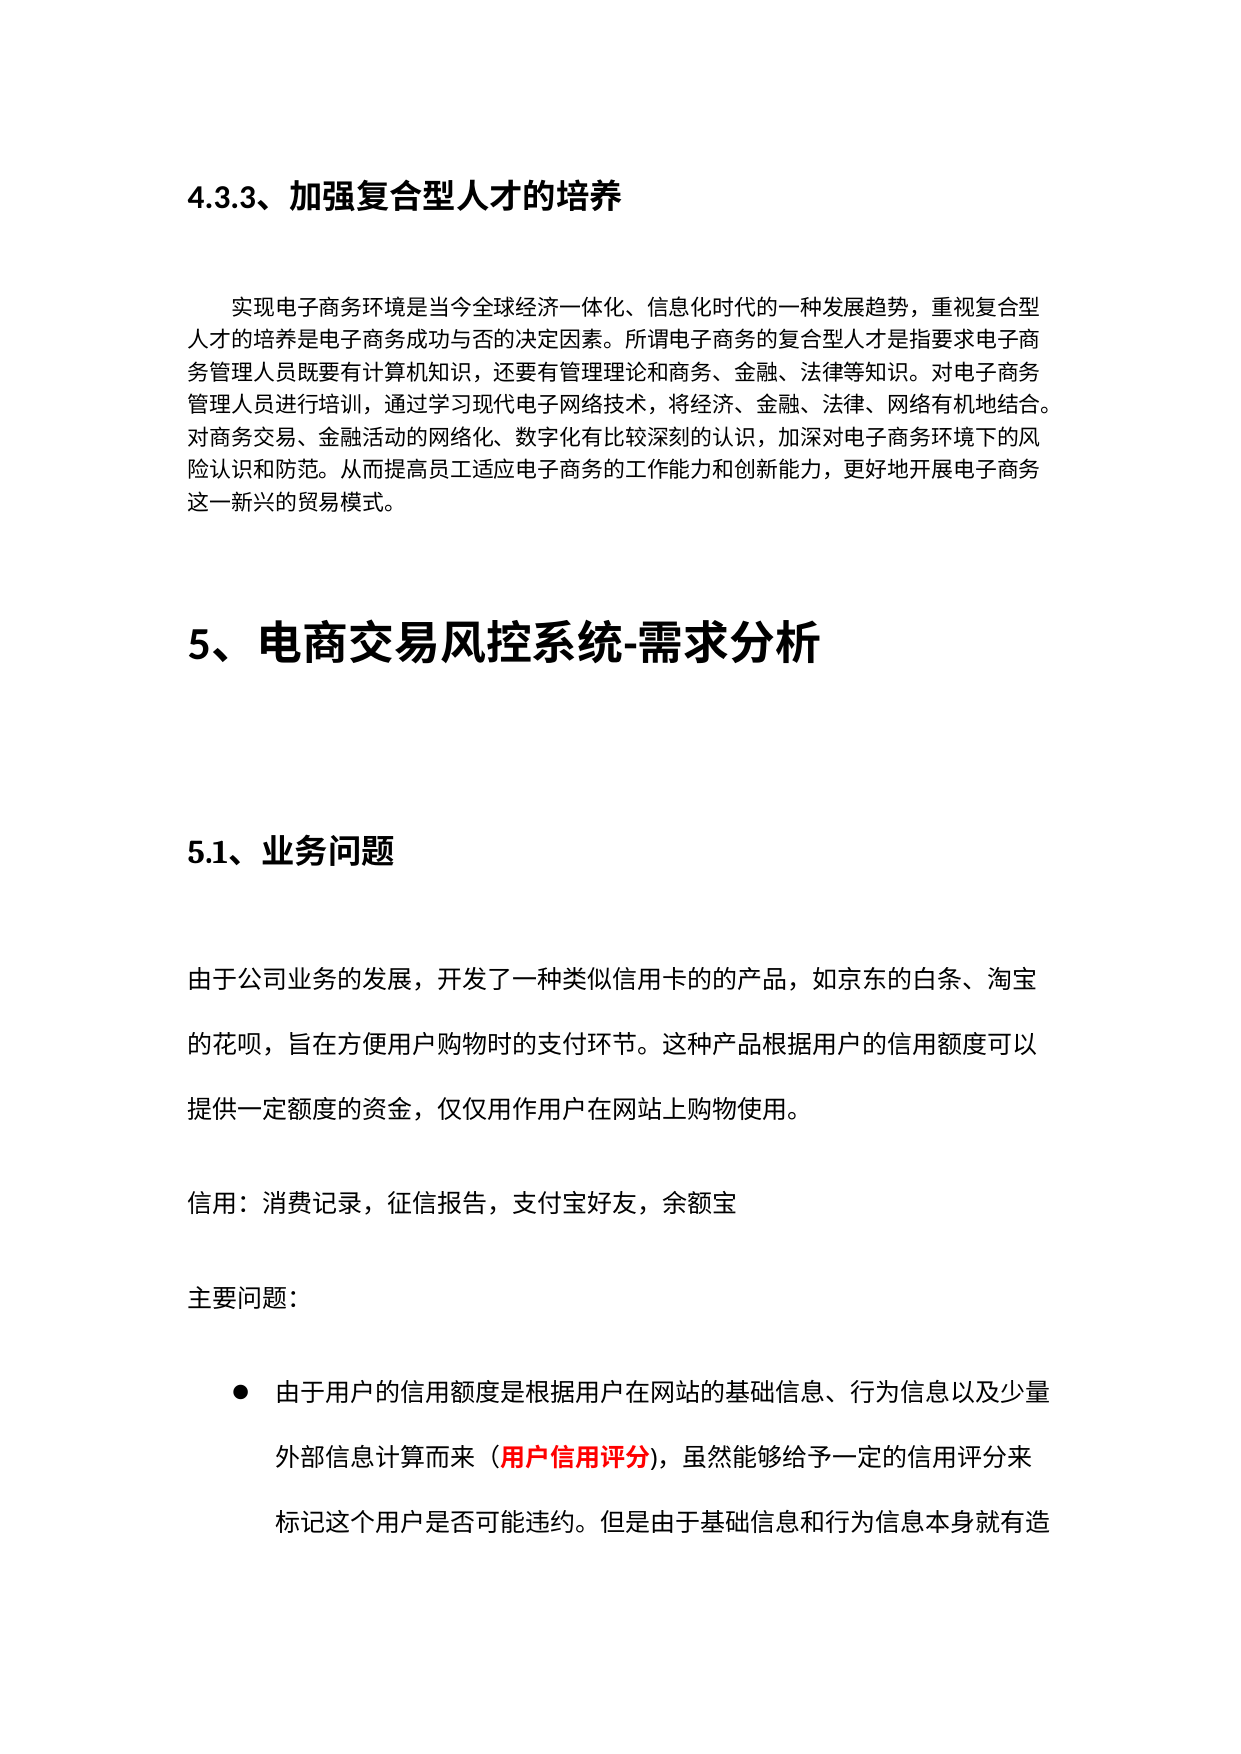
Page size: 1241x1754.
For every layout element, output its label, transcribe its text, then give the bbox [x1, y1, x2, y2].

text 主要问题： [187, 1264, 1053, 1329]
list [231, 1358, 1053, 1553]
text 由于公司业务的发展，开发了一种类似信用卡的的产品，如京东的白条、淘宝的花呗，旨在方便用户购物时的支付环节。这种产品根据用户的信用额度可以提供一定额度的资金，仅仅用作用户在网站上购物使用。 [187, 945, 1053, 1140]
subtitle 5、电商交易风控系统-需求分析 [187, 591, 1053, 688]
text 实现电子商务环境是当今全球经济一体化、信息化时代的一种发展趋势，重视复合型人才的培养是电子商务成功与否的决定因素。所谓电子商务的复合型人才是指要求电子商务管理人员既要有计算机知识，还要有管理理论和商务、金融、法律等知识。对电子商务管理人员进行培训，通过学习现代电子网络技术，将经济、金融、法律、网络有机地结合。对商务交易、金融活动的网络化、数字化有比较深刻的认识，加深对电子商务环境下的风险认识和防范。从而提高员工适应电子商务的工作能力和创新能力，更好地开展电子商务这一新兴的贸易模式。 [187, 289, 1053, 517]
text 信用：消费记录，征信报告，支付宝好友，余额宝 [187, 1169, 1053, 1234]
subtitle 5.1、业务问题 [187, 816, 1053, 881]
subtitle 4.3.3、加强复合型人才的培养 [187, 162, 1053, 227]
